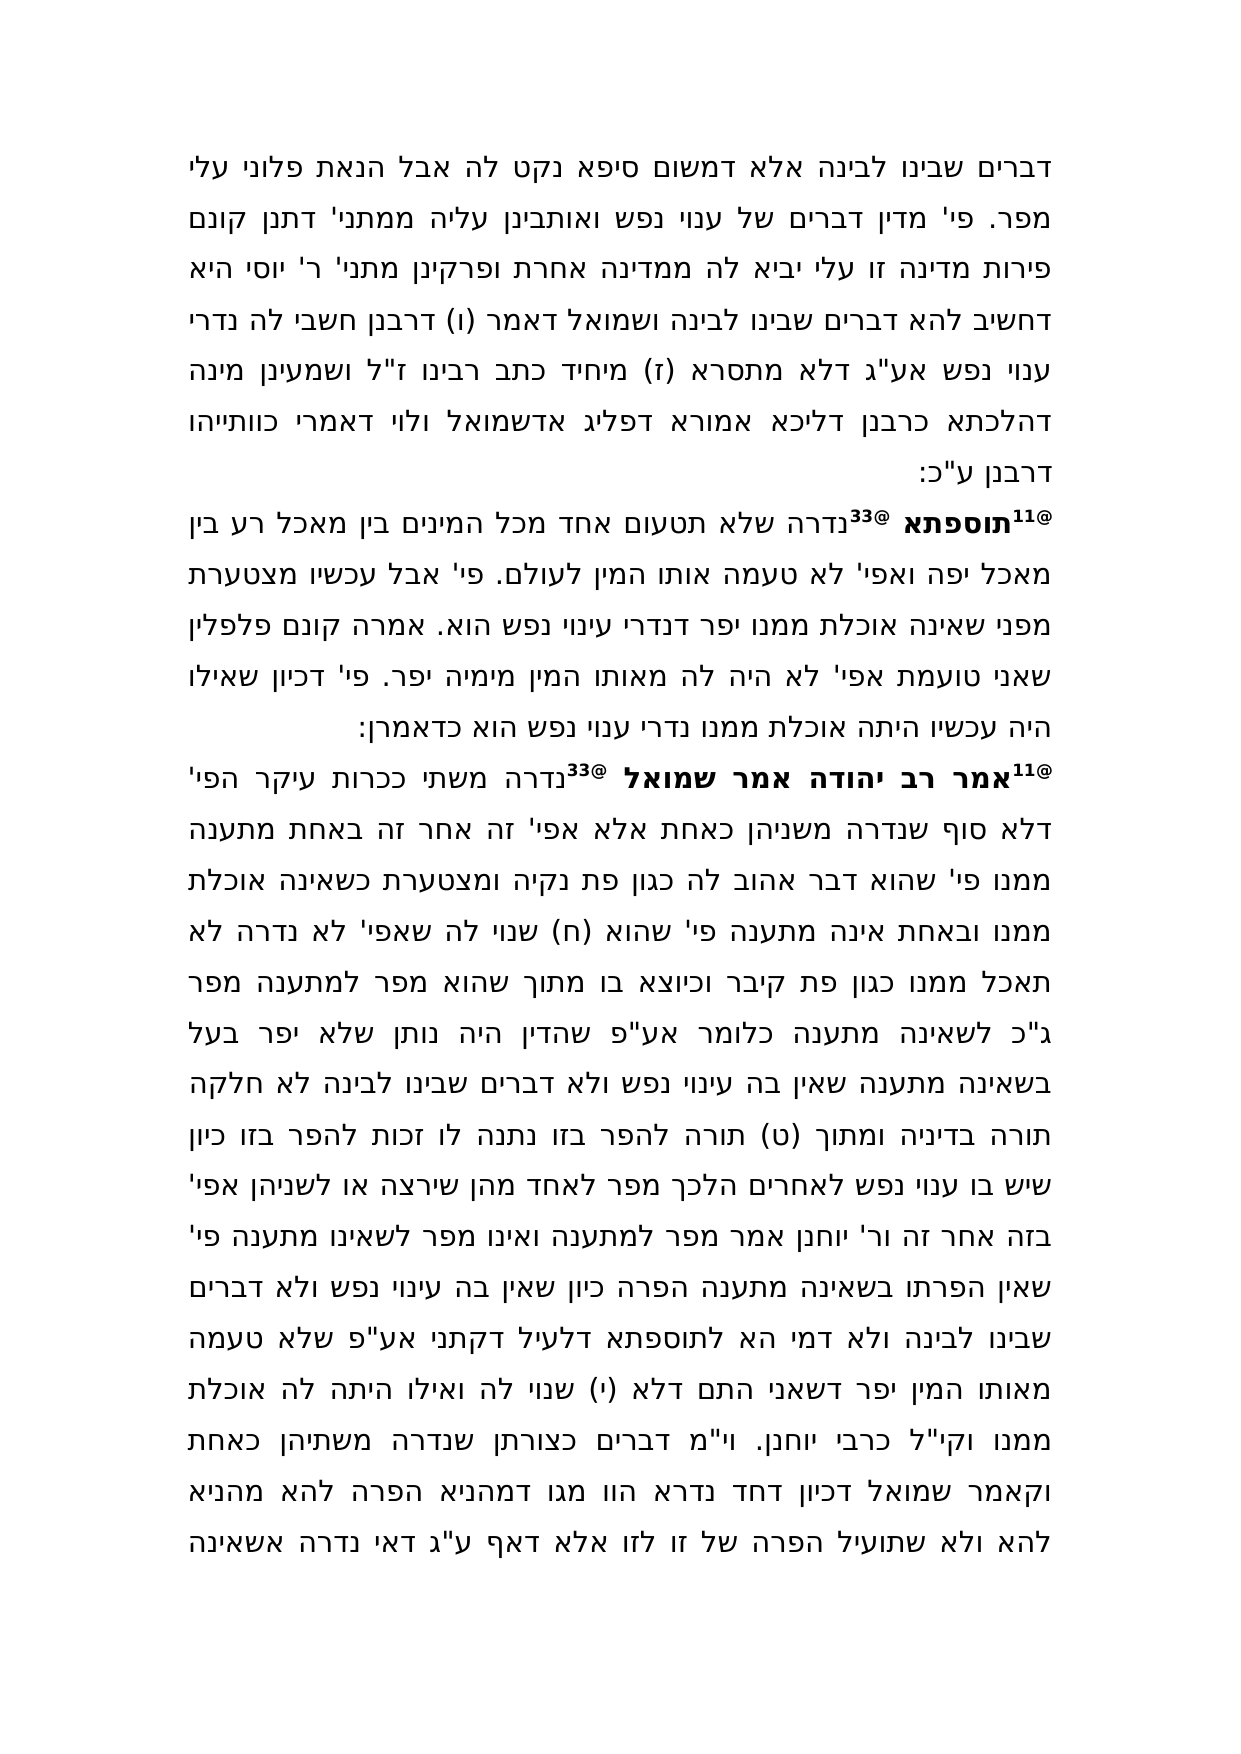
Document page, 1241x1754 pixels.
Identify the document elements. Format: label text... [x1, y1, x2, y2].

text @11תוספתא @33נדרה שלא תטעום אחד מכל המינים בין מאכל רע בין מאכל יפה ואפי' לא טעמה אותו המין לעולם. פי' אבל עכשיו מצטערת מפני שאינה אוכלת ממנו יפר דנדרי עינוי נפש הוא. אמרה קונם פלפלין שאני טועמת אפי' לא היה לה מאותו המין מימיה יפר. פי' דכיון שאילו היה עכשיו היתה אוכלת ממנו נדרי ענוי נפש הוא כדאמרן: [187, 507, 1053, 744]
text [187, 761, 1053, 1559]
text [187, 150, 1053, 489]
